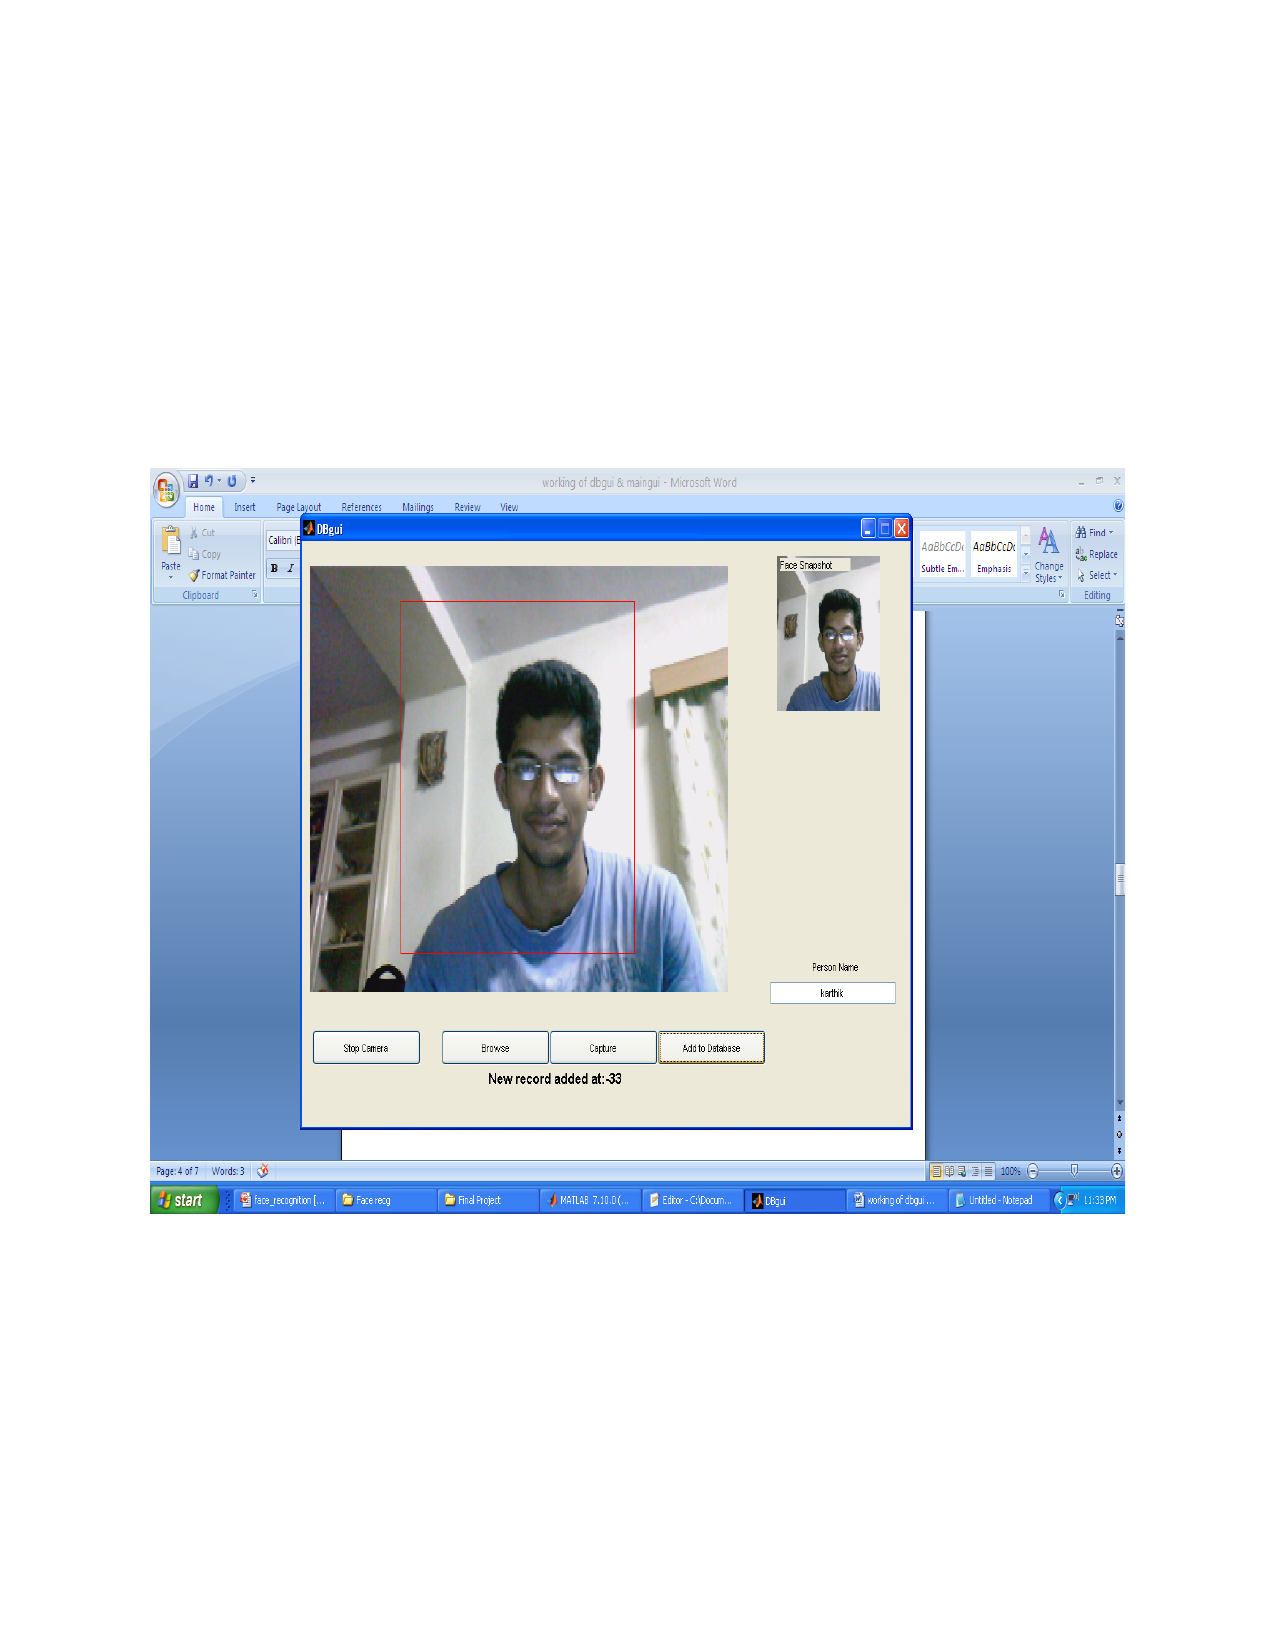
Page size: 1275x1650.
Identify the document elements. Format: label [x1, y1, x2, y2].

picture [150, 468, 1125, 1214]
